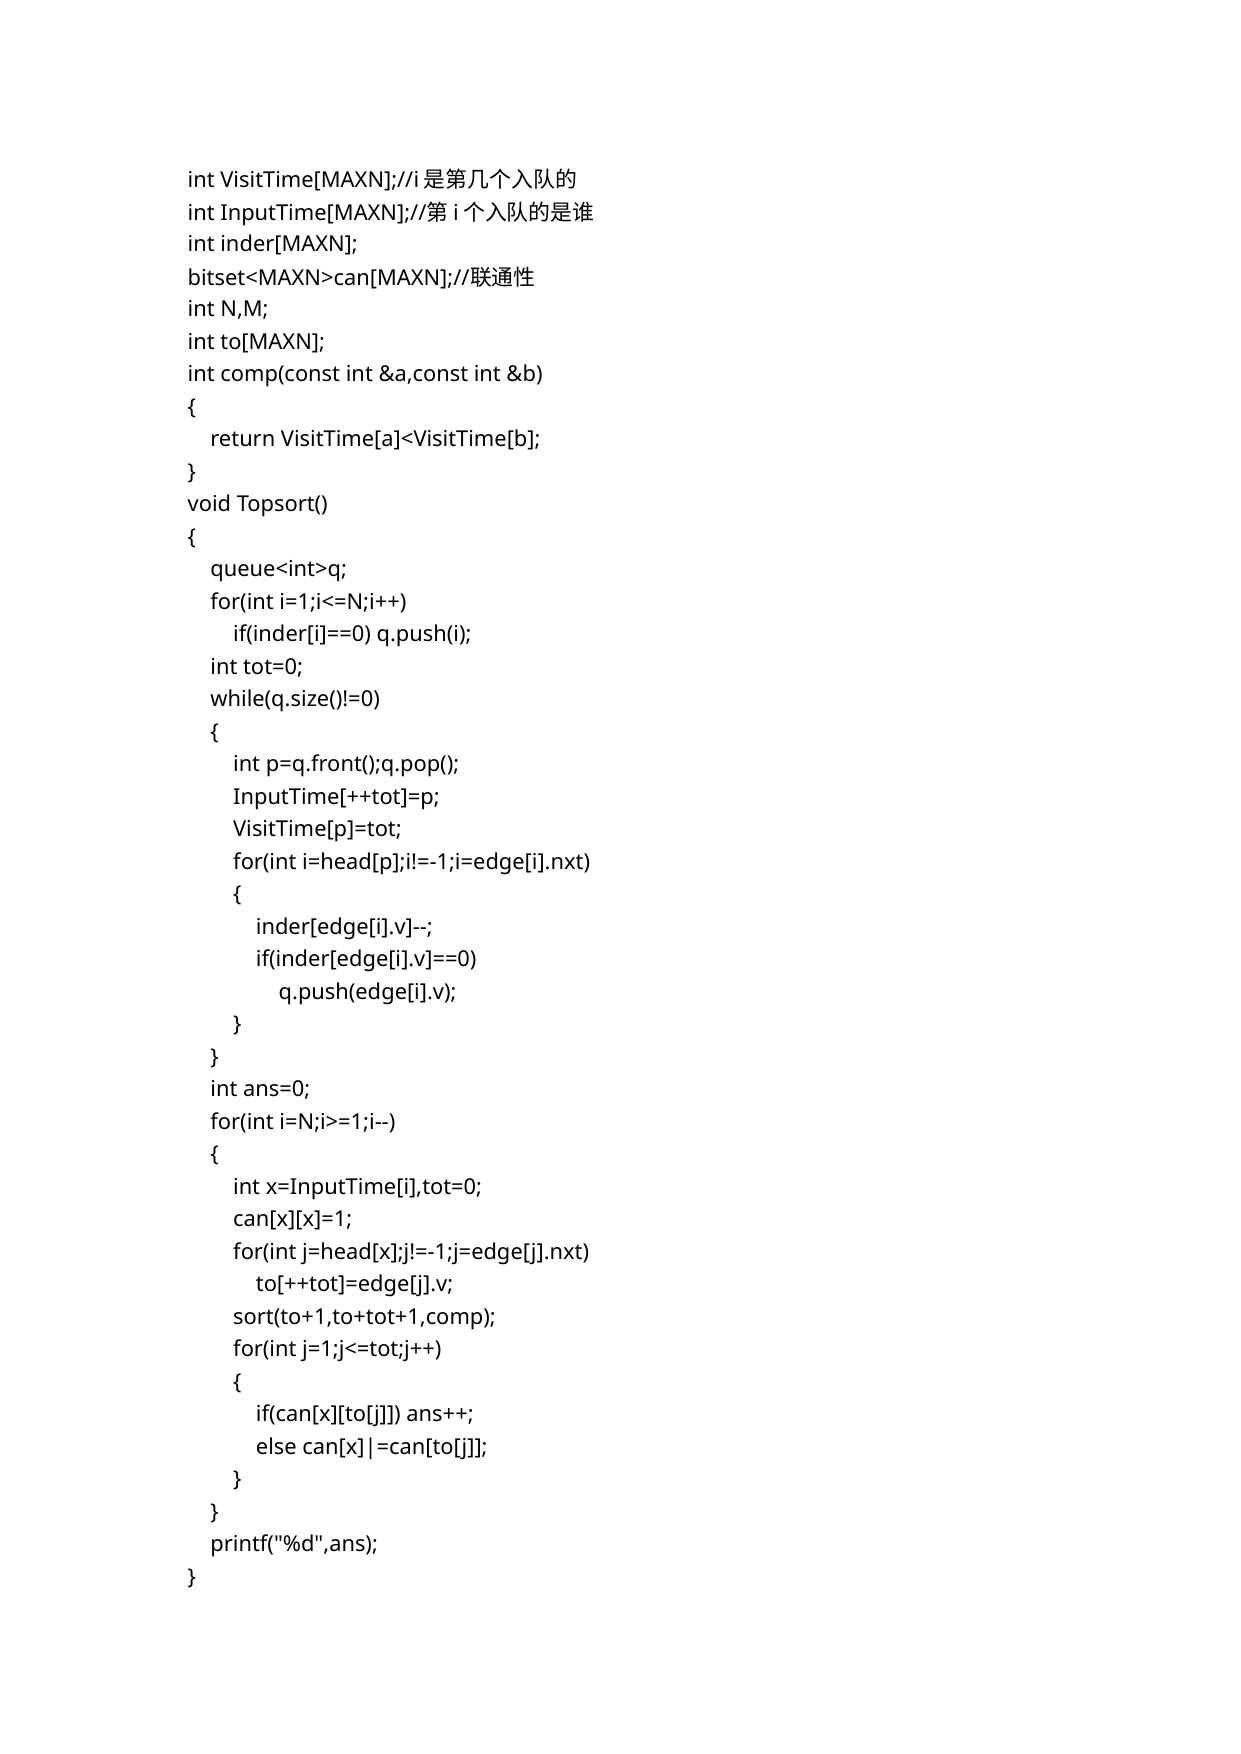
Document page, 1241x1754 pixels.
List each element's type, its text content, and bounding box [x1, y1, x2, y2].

text to[++tot]=edge[j].v; [187, 1267, 1053, 1299]
text sort(to+1,to+tot+1,comp); [187, 1299, 1053, 1332]
text for(int j=head[x];j!=-1;j=edge[j].nxt) [187, 1234, 1053, 1267]
text void Topsort() [187, 487, 1053, 519]
text { [187, 714, 1053, 747]
text printf("%d",ans); [187, 1527, 1053, 1559]
text int x=InputTime[i],tot=0; [187, 1169, 1053, 1202]
text for(int i=1;i<=N;i++) [187, 584, 1053, 617]
text { [187, 877, 1053, 909]
text VisitTime[p]=tot; [187, 812, 1053, 844]
text } [187, 1559, 1053, 1592]
text if(inder[edge[i].v]==0) [187, 942, 1053, 974]
text int comp(const int &a,const int &b) [187, 357, 1053, 389]
text for(int j=1;j<=tot;j++) [187, 1332, 1053, 1364]
text } [187, 1462, 1053, 1494]
text int to[MAXN]; [187, 324, 1053, 357]
text int InputTime[MAXN];//第i个入队的是谁 [187, 194, 1053, 227]
text while(q.size()!=0) [187, 682, 1053, 714]
text int inder[MAXN]; [187, 227, 1053, 259]
text } [187, 1007, 1053, 1039]
text { [187, 1137, 1053, 1169]
text { [187, 389, 1053, 422]
text for(int i=head[p];i!=-1;i=edge[i].nxt) [187, 844, 1053, 877]
text queue<int>q; [187, 552, 1053, 584]
text } [187, 1494, 1053, 1527]
text } [187, 1039, 1053, 1072]
text for(int i=N;i>=1;i--) [187, 1104, 1053, 1137]
text InputTime[++tot]=p; [187, 779, 1053, 812]
text if(inder[i]==0) q.push(i); [187, 617, 1053, 649]
text { [187, 519, 1053, 552]
text int N,M; [187, 292, 1053, 324]
text bitset<MAXN>can[MAXN];//联通性 [187, 259, 1053, 292]
text int ans=0; [187, 1072, 1053, 1104]
text int VisitTime[MAXN];//i是第几个入队的 [187, 162, 1053, 194]
text int tot=0; [187, 649, 1053, 682]
text can[x][x]=1; [187, 1202, 1053, 1234]
text int p=q.front();q.pop(); [187, 747, 1053, 779]
text q.push(edge[i].v); [187, 974, 1053, 1007]
text if(can[x][to[j]]) ans++; [187, 1397, 1053, 1429]
text return VisitTime[a]<VisitTime[b]; [187, 422, 1053, 454]
text else can[x]|=can[to[j]]; [187, 1429, 1053, 1462]
text { [187, 1364, 1053, 1397]
text inder[edge[i].v]--; [187, 909, 1053, 942]
text } [187, 454, 1053, 487]
